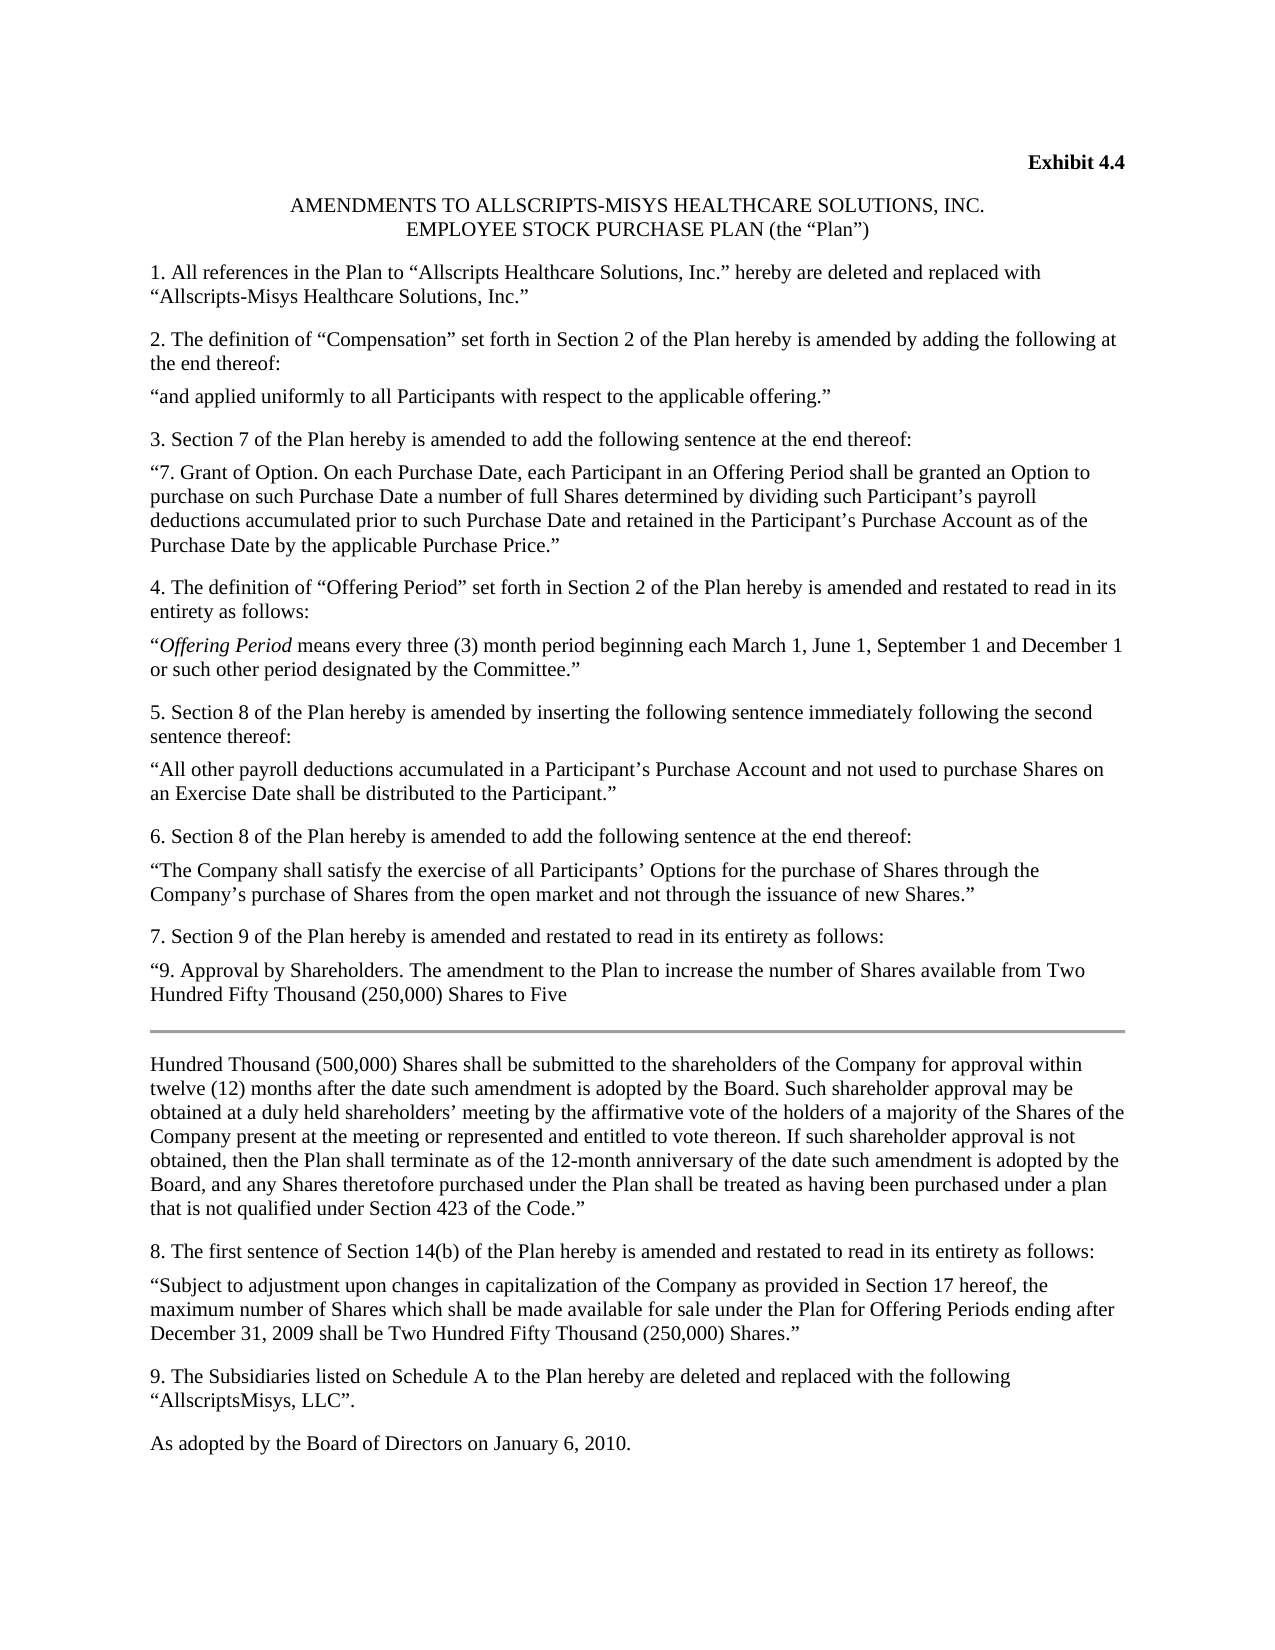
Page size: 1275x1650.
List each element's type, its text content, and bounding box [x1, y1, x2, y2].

text 4. The definition of “Offering Period” set forth in Section 2 of the Plan hereby is amended and restated to read in its entirety as follows: [150, 575, 1125, 623]
text 9. The Subsidiaries listed on Schedule A to the Plan hereby are deleted and replaced with the following “AllscriptsMisys, LLC”. [150, 1363, 1125, 1412]
text EMPLOYEE STOCK PURCHASE PLAN (the “Plan”) [150, 217, 1125, 241]
text “All other payroll deductions accumulated in a Participant’s Purchase Account and not used to purchase Shares on an Exercise Date shall be distributed to the Participant.” [150, 757, 1125, 805]
text 1. All references in the Plan to “Allscripts Healthcare Solutions, Inc.” hereby are deleted and replaced with “Allscripts-Misys Healthcare Solutions, Inc.” [150, 260, 1125, 308]
text 3. Section 7 of the Plan hereby is amended to add the following sentence at the end thereof: [150, 427, 1125, 451]
text “and applied uniformly to all Participants with respect to the applicable offering.” [150, 384, 1125, 408]
text As adopted by the Board of Directors on January 6, 2010. [150, 1430, 1125, 1454]
text “Offering Period means every three (3) month period beginning each March 1, June 1, September 1 and December 1 or such other period designated by the Committee.” [150, 633, 1125, 681]
text Exhibit 4.4 [150, 150, 1125, 174]
text “Subject to adjustment upon changes in capitalization of the Company as provided in Section 17 hereof, the maximum number of Shares which shall be made available for sale under the Plan for Offering Periods ending after December 31, 2009 shall be Two Hundred Fifty Thousand (250,000) Shares.” [150, 1273, 1125, 1345]
text AMENDMENTS TO ALLSCRIPTS-MISYS HEALTHCARE SOLUTIONS, INC. [150, 193, 1125, 217]
text 5. Section 8 of the Plan hereby is amended by inserting the following sentence immediately following the second sentence thereof: [150, 700, 1125, 748]
text “7. Grant of Option. On each Purchase Date, each Participant in an Offering Period shall be granted an Option to purchase on such Purchase Date a number of full Shares determined by dividing such Participant’s payroll deductions accumulated prior to such Purchase Date and retained in the Participant’s Purchase Account as of the Purchase Date by the applicable Purchase Price.” [150, 460, 1125, 557]
text 7. Section 9 of the Plan hereby is amended and restated to read in its entirety as follows: [150, 924, 1125, 948]
text Hundred Thousand (500,000) Shares shall be submitted to the shareholders of the Company for approval within twelve (12) months after the date such amendment is adopted by the Board. Such shareholder approval may be obtained at a duly held shareholders’ meeting by the affirmative vote of the holders of a majority of the Shares of the Company present at the meeting or represented and entitled to vote thereon. If such shareholder approval is not obtained, then the Plan shall terminate as of the 12-month anniversary of the date such amendment is adopted by the Board, and any Shares theretofore purchased under the Plan shall be treated as having been purchased under a plan that is not qualified under Section 423 of the Code.” [150, 1034, 1125, 1220]
text 8. The first sentence of Section 14(b) of the Plan hereby is amended and restated to read in its entirety as follows: [150, 1239, 1125, 1263]
text 2. The definition of “Compensation” set forth in Section 2 of the Plan hereby is amended by adding the following at the end thereof: [150, 327, 1125, 375]
text 6. Section 8 of the Plan hereby is amended to add the following sentence at the end thereof: [150, 824, 1125, 848]
text “The Company shall satisfy the exercise of all Participants’ Options for the purchase of Shares through the Company’s purchase of Shares from the open market and not through the issuance of new Shares.” [150, 857, 1125, 906]
text “9. Approval by Shareholders. The amendment to the Plan to increase the number of Shares available from Two Hundred Fifty Thousand (250,000) Shares to Five [150, 958, 1125, 1006]
